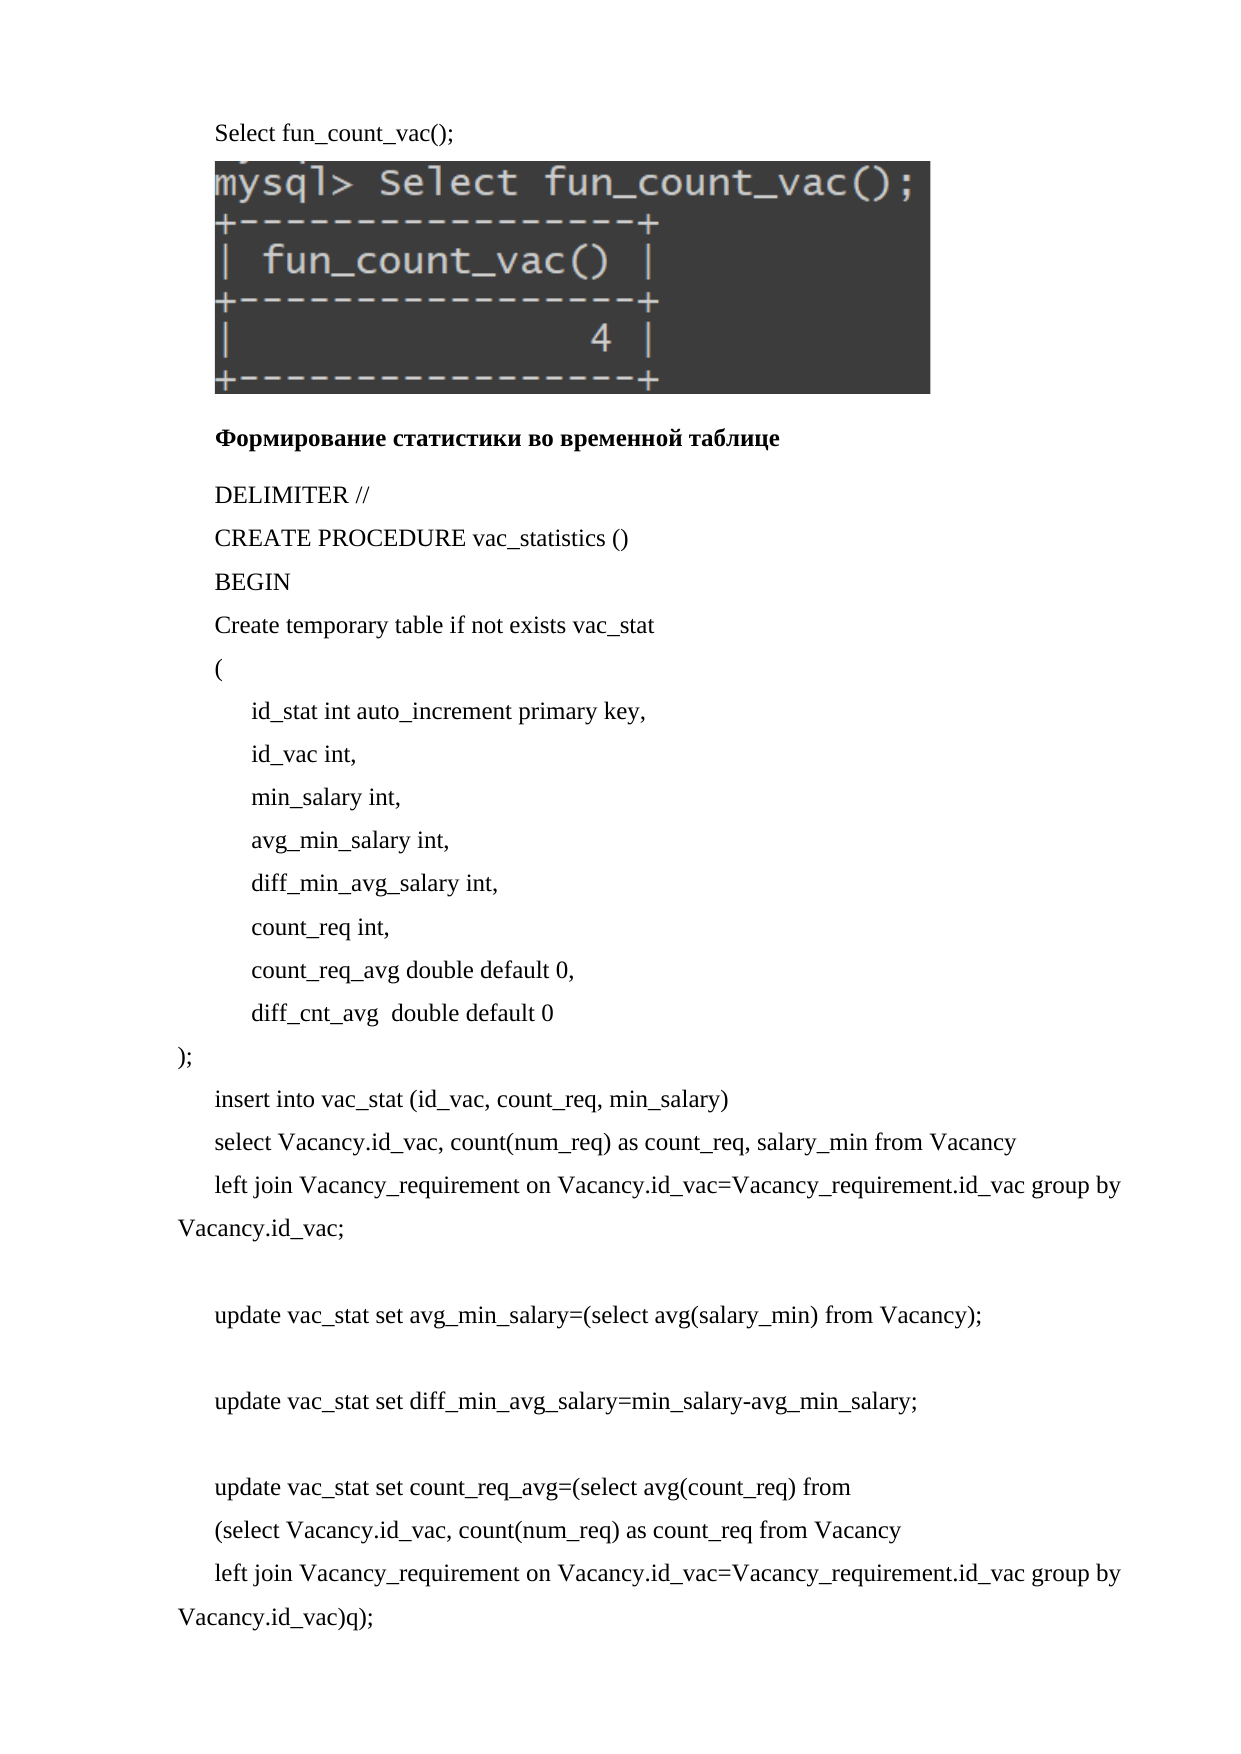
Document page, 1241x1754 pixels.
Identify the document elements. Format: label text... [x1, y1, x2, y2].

text left join Vacancy_requirement on Vacancy.id_vac=Vacancy_requirement.id_vac group by Vacancy.id_vac; [177, 1170, 1152, 1242]
text update vac_stat set avg_min_salary=(select avg(salary_min) from Vacancy); [177, 1300, 1152, 1328]
text update vac_stat set diff_min_avg_salary=min_salary-avg_min_salary; [177, 1386, 1152, 1415]
text diff_cnt_avg double default 0 ); [177, 998, 1152, 1070]
text (select Vacancy.id_vac, count(num_req) as count_req from Vacancy [177, 1515, 1152, 1544]
text CREATE PROCEDURE vac_statistics () [177, 523, 1152, 552]
text avg_min_salary int, [177, 825, 1152, 854]
text select Vacancy.id_vac, count(num_req) as count_req, salary_min from Vacancy [177, 1127, 1152, 1156]
text Select fun_count_vac(); [177, 118, 1152, 147]
text id_stat int auto_increment primary key, [177, 696, 1152, 725]
text count_req int, [177, 912, 1152, 940]
text insert into vac_stat (id_vac, count_req, min_salary) [177, 1084, 1152, 1113]
picture [214, 161, 931, 394]
text Create temporary table if not exists vac_stat [177, 610, 1152, 638]
text left join Vacancy_requirement on Vacancy.id_vac=Vacancy_requirement.id_vac group by Vacancy.id_vac)q); [177, 1558, 1152, 1630]
text count_req_avg double default 0, [177, 955, 1152, 983]
text DELIMITER // [177, 480, 1152, 509]
text BEGIN [177, 567, 1152, 595]
text Формирование статистики во временной таблице [177, 423, 1152, 452]
text id_vac int, [177, 739, 1152, 768]
text ( [177, 653, 1152, 682]
text diff_min_avg_salary int, [177, 868, 1152, 897]
text update vac_stat set count_req_avg=(select avg(count_req) from [177, 1472, 1152, 1501]
text min_salary int, [177, 782, 1152, 811]
